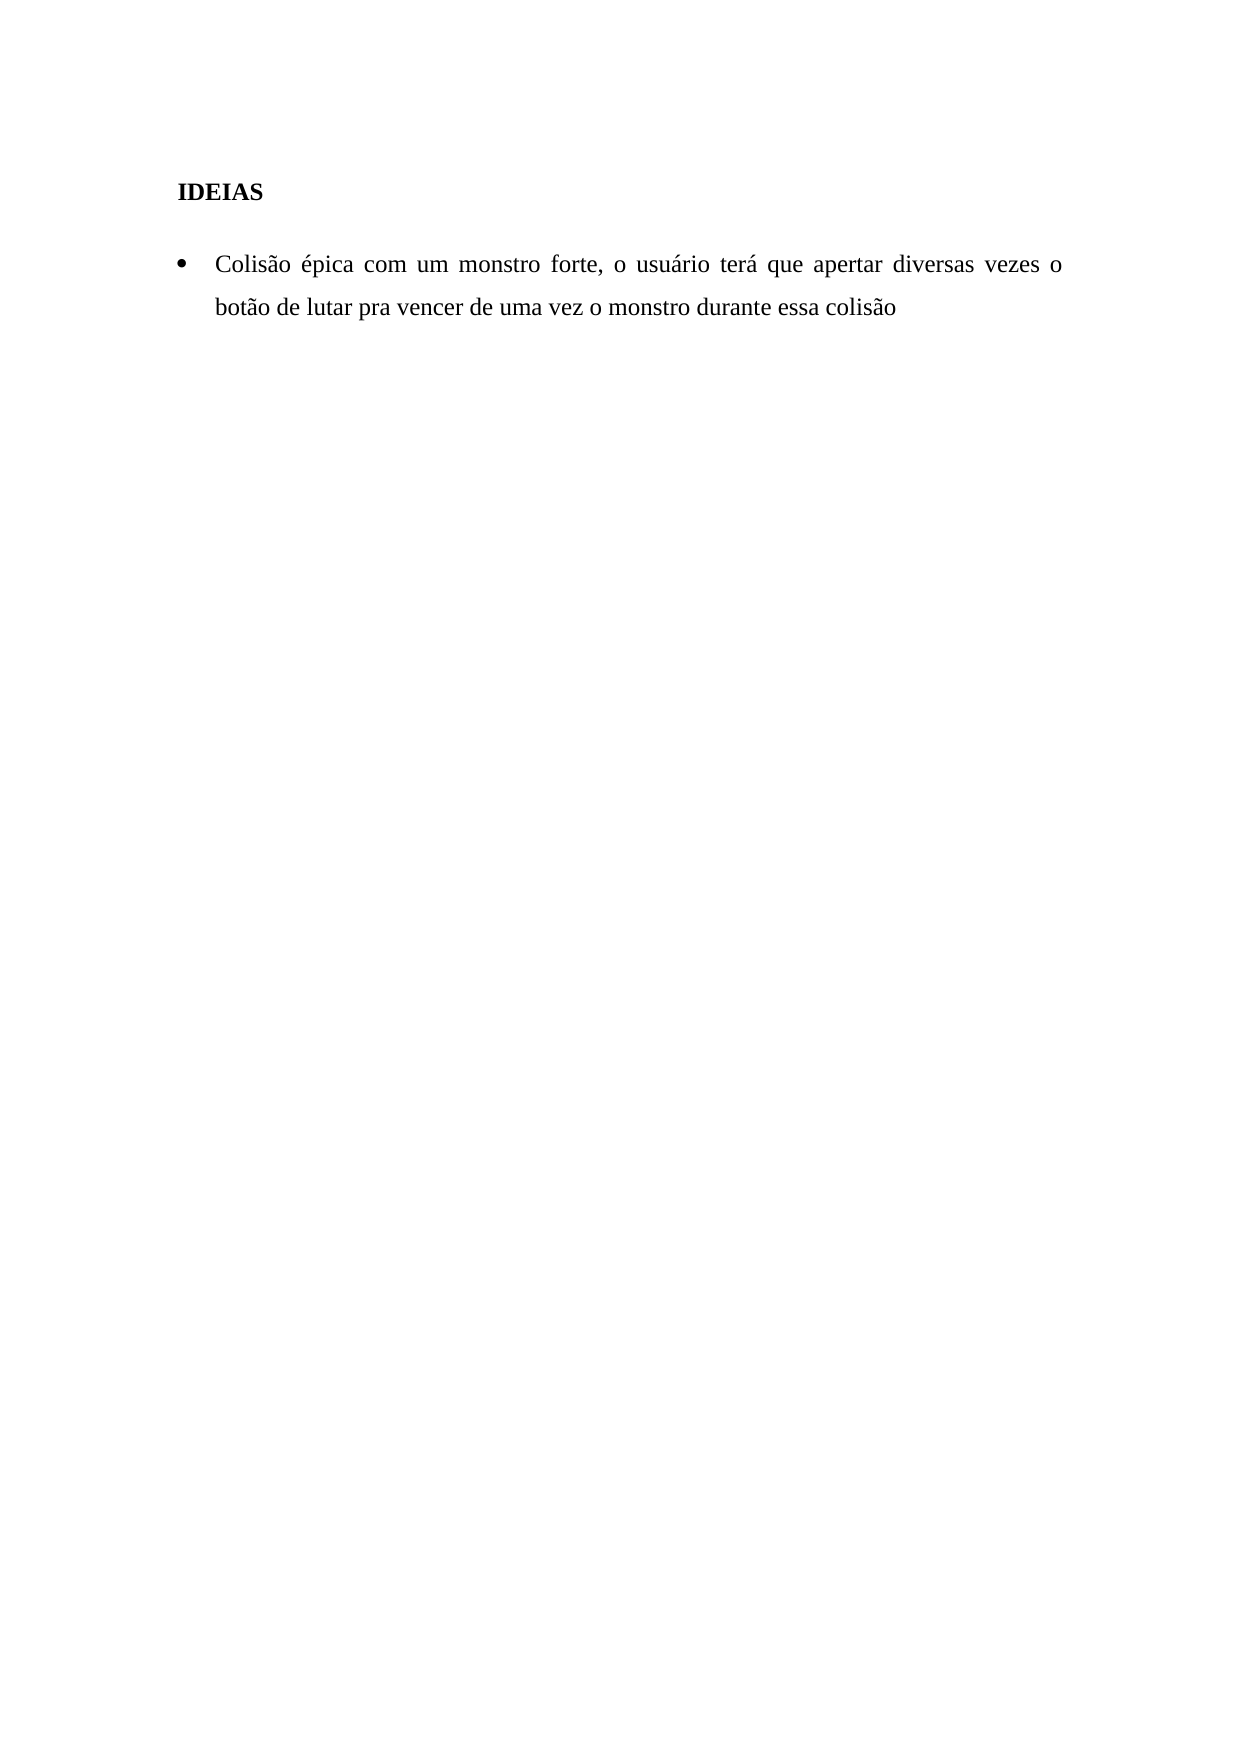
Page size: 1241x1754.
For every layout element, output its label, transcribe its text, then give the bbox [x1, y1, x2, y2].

list Colisão épica com um monstro forte, o usuário terá que apertar diversas vezes o botão de lutar pra vencer de uma vez o monstro durante essa colisão [177, 249, 1063, 321]
text Ideias [177, 177, 1063, 206]
